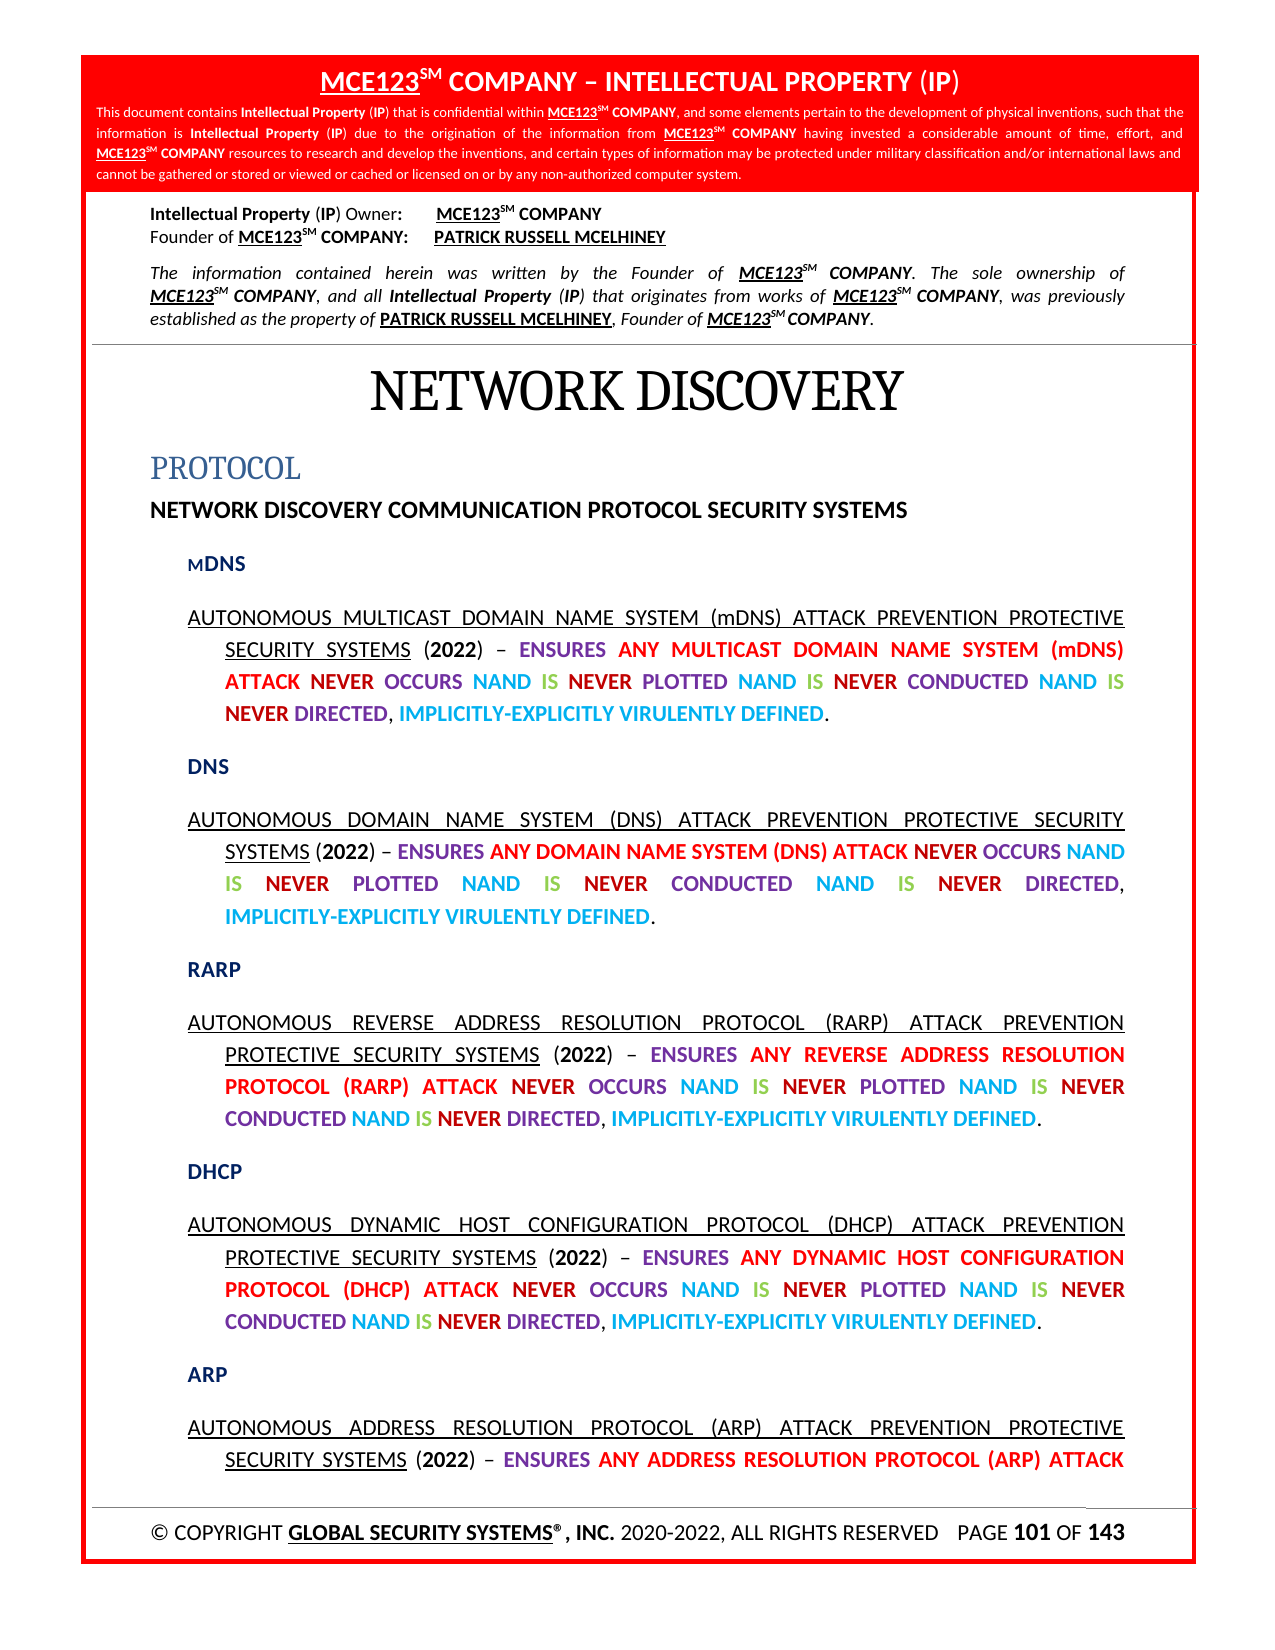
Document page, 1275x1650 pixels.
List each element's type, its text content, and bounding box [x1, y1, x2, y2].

text AUTONOMOUS DYNAMIC HOST CONFIGURATION PROTOCOL (DHCP) ATTACK PREVENTION PROTECTIVE SECURITY SYSTEMS (2022) – ENSURES ANY DYNAMIC HOST CONFIGURATION PROTOCOL (DHCP) ATTACK NEVER OCCURS NAND IS NEVER PLOTTED NAND IS NEVER CONDUCTED NAND IS NEVER DIRECTED, IMPLICITLY-EXPLICITLY VIRULENTLY DEFINED. [187, 1210, 1125, 1234]
text AUTONOMOUS REVERSE ADDRESS RESOLUTION PROTOCOL (RARP) ATTACK PREVENTION PROTECTIVE SECURITY SYSTEMS (2022) – ENSURES ANY REVERSE ADDRESS RESOLUTION PROTOCOL (RARP) ATTACK NEVER OCCURS NAND IS NEVER PLOTTED NAND IS NEVER CONDUCTED NAND IS NEVER DIRECTED, IMPLICITLY-EXPLICITLY VIRULENTLY DEFINED. [187, 1033, 1125, 1132]
text ARP [187, 1360, 1125, 1388]
title NETWORK DISCOVERY [150, 358, 1125, 425]
text AUTONOMOUS MULTICAST DOMAIN NAME SYSTEM (mDNS) ATTACK PREVENTION PROTECTIVE SECURITY SYSTEMS (2022) – ENSURES ANY MULTICAST DOMAIN NAME SYSTEM (mDNS) ATTACK NEVER OCCURS NAND IS NEVER PLOTTED NAND IS NEVER CONDUCTED NAND IS NEVER DIRECTED, IMPLICITLY-EXPLICITLY VIRULENTLY DEFINED. [187, 603, 1125, 627]
text AUTONOMOUS REVERSE ADDRESS RESOLUTION PROTOCOL (RARP) ATTACK PREVENTION PROTECTIVE SECURITY SYSTEMS (2022) – ENSURES ANY REVERSE ADDRESS RESOLUTION PROTOCOL (RARP) ATTACK NEVER OCCURS NAND IS NEVER PLOTTED NAND IS NEVER CONDUCTED NAND IS NEVER DIRECTED, IMPLICITLY-EXPLICITLY VIRULENTLY DEFINED. [187, 1008, 1125, 1032]
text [187, 1438, 1125, 1473]
text AUTONOMOUS DYNAMIC HOST CONFIGURATION PROTOCOL (DHCP) ATTACK PREVENTION PROTECTIVE SECURITY SYSTEMS (2022) – ENSURES ANY DYNAMIC HOST CONFIGURATION PROTOCOL (DHCP) ATTACK NEVER OCCURS NAND IS NEVER PLOTTED NAND IS NEVER CONDUCTED NAND IS NEVER DIRECTED, IMPLICITLY-EXPLICITLY VIRULENTLY DEFINED. [187, 1235, 1125, 1335]
text mDNS [187, 549, 1125, 578]
text AUTONOMOUS DOMAIN NAME SYSTEM (DNS) ATTACK PREVENTION PROTECTIVE SECURITY SYSTEMS (2022) – ENSURES ANY DOMAIN NAME SYSTEM (DNS) ATTACK NEVER OCCURS NAND IS NEVER PLOTTED NAND IS NEVER CONDUCTED NAND IS NEVER DIRECTED, IMPLICITLY-EXPLICITLY VIRULENTLY DEFINED. [187, 830, 1125, 930]
text AUTONOMOUS MULTICAST DOMAIN NAME SYSTEM (mDNS) ATTACK PREVENTION PROTECTIVE SECURITY SYSTEMS (2022) – ENSURES ANY MULTICAST DOMAIN NAME SYSTEM (mDNS) ATTACK NEVER OCCURS NAND IS NEVER PLOTTED NAND IS NEVER CONDUCTED NAND IS NEVER DIRECTED, IMPLICITLY-EXPLICITLY VIRULENTLY DEFINED. [187, 628, 1125, 727]
text AUTONOMOUS DOMAIN NAME SYSTEM (DNS) ATTACK PREVENTION PROTECTIVE SECURITY SYSTEMS (2022) – ENSURES ANY DOMAIN NAME SYSTEM (DNS) ATTACK NEVER OCCURS NAND IS NEVER PLOTTED NAND IS NEVER CONDUCTED NAND IS NEVER DIRECTED, IMPLICITLY-EXPLICITLY VIRULENTLY DEFINED. [187, 805, 1125, 829]
text DNS [187, 752, 1125, 780]
subtitle PROTOCOL [150, 450, 1125, 488]
text DHCP [187, 1157, 1125, 1185]
text RARP [187, 955, 1125, 983]
text NETWORK DISCOVERY COMMUNICATION PROTOCOL SECURITY SYSTEMS [150, 494, 1125, 524]
